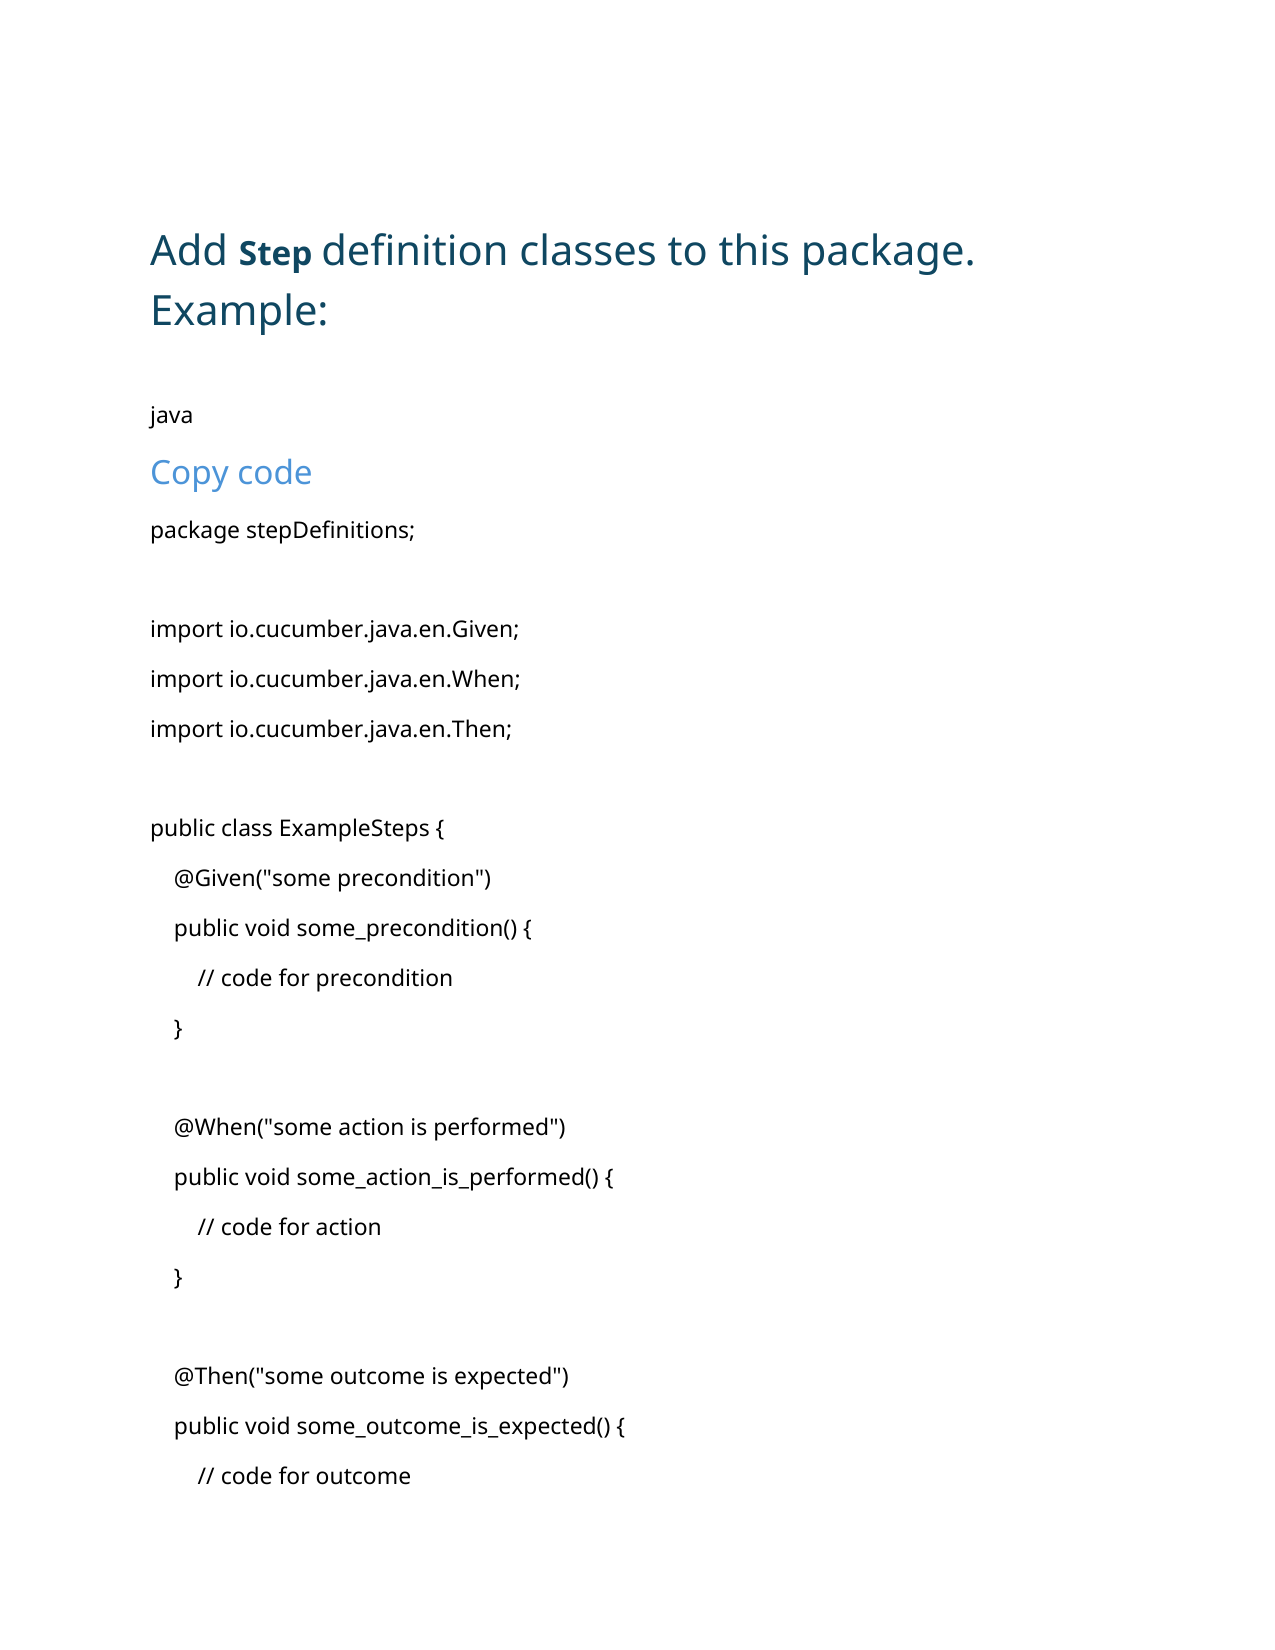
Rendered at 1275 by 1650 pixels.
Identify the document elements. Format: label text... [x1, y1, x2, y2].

text @When("some action is performed") [150, 1111, 1125, 1142]
text // code for action [150, 1211, 1125, 1242]
subtitle Add Step definition classes to this package. Example: [150, 221, 1125, 337]
text import io.cucumber.java.en.Then; [150, 713, 1125, 744]
text public class ExampleSteps { [150, 812, 1125, 843]
text java [150, 399, 1125, 430]
text // code for precondition [150, 962, 1125, 993]
text // code for outcome [150, 1459, 1125, 1491]
text package stepDefinitions; [150, 513, 1125, 545]
text } [150, 1260, 1125, 1292]
text import io.cucumber.java.en.Given; [150, 613, 1125, 644]
text public void some_action_is_performed() { [150, 1161, 1125, 1192]
text @Given("some precondition") [150, 862, 1125, 893]
text public void some_precondition() { [150, 912, 1125, 943]
text Copy code [150, 449, 1125, 494]
text } [150, 1011, 1125, 1043]
text @Then("some outcome is expected") [150, 1360, 1125, 1391]
text import io.cucumber.java.en.When; [150, 663, 1125, 694]
text public void some_outcome_is_expected() { [150, 1410, 1125, 1441]
